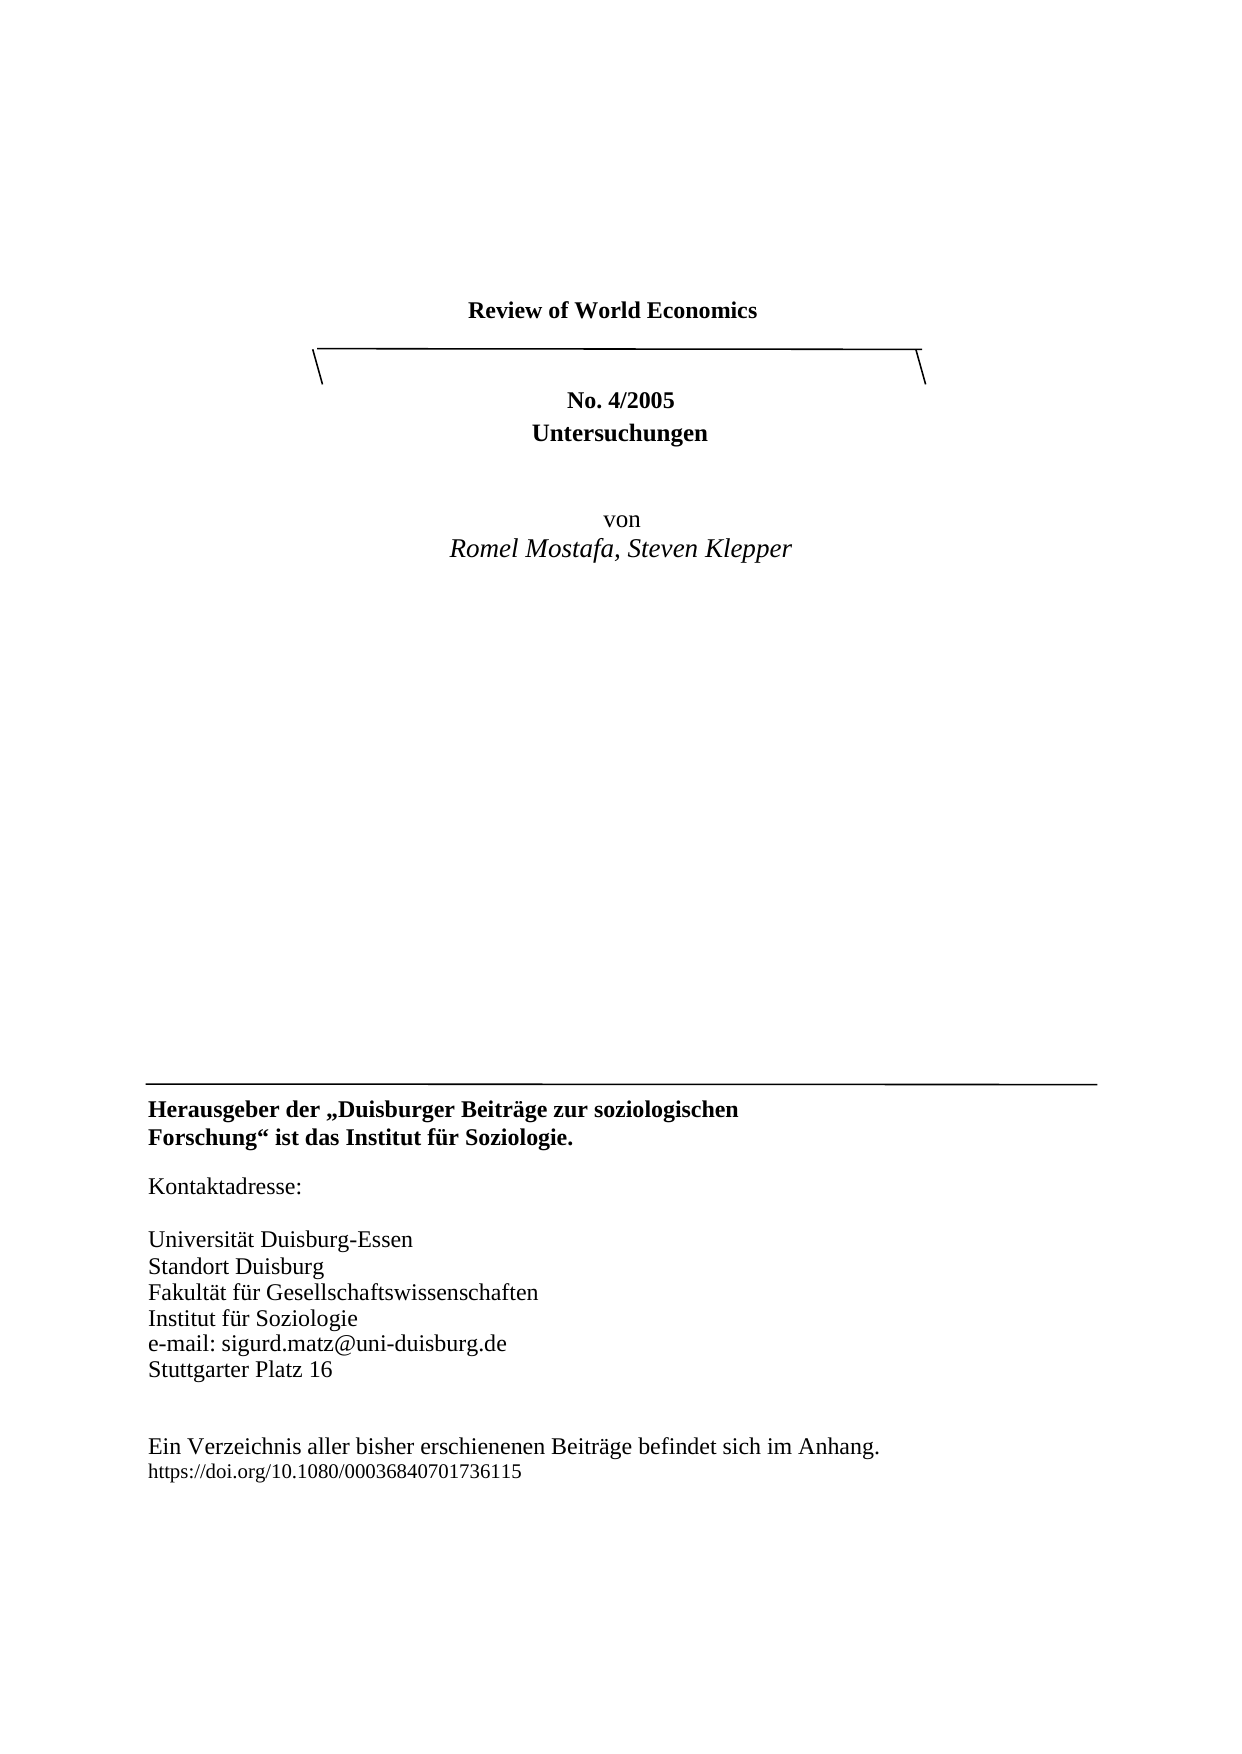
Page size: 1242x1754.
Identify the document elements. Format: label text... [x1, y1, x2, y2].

text Review of World Economics [148, 297, 1077, 324]
text Stuttgarter Platz 16 [148, 1357, 443, 1383]
text von [148, 504, 1096, 533]
text Ein Verzeichnis aller bisher erschienenen Beiträge befindet sich im Anhang. [148, 1432, 1092, 1459]
text Institut für Soziologie [148, 1306, 1092, 1332]
text e-mail: sigurd.matz@uni-duisburg.de [148, 1332, 1092, 1357]
text No. 4/2005 [148, 386, 1094, 414]
text Romel Mostafa, Steven Klepper [148, 533, 1094, 564]
text Standort Duisburg [148, 1253, 1092, 1280]
text Fakultät für Gesellschaftswissenschaften [148, 1280, 1092, 1306]
text Untersuchungen [148, 418, 1092, 446]
text https://doi.org/10.1080/00036840701736115 [148, 1459, 1092, 1483]
text Herausgeber der „Duisburger Beiträge zur soziologischen Forschung“ ist das Institut für Soziologie. [148, 1096, 837, 1150]
text Universität Duisburg-Essen [148, 1225, 1092, 1253]
text Kontaktadresse: [148, 1172, 1092, 1199]
